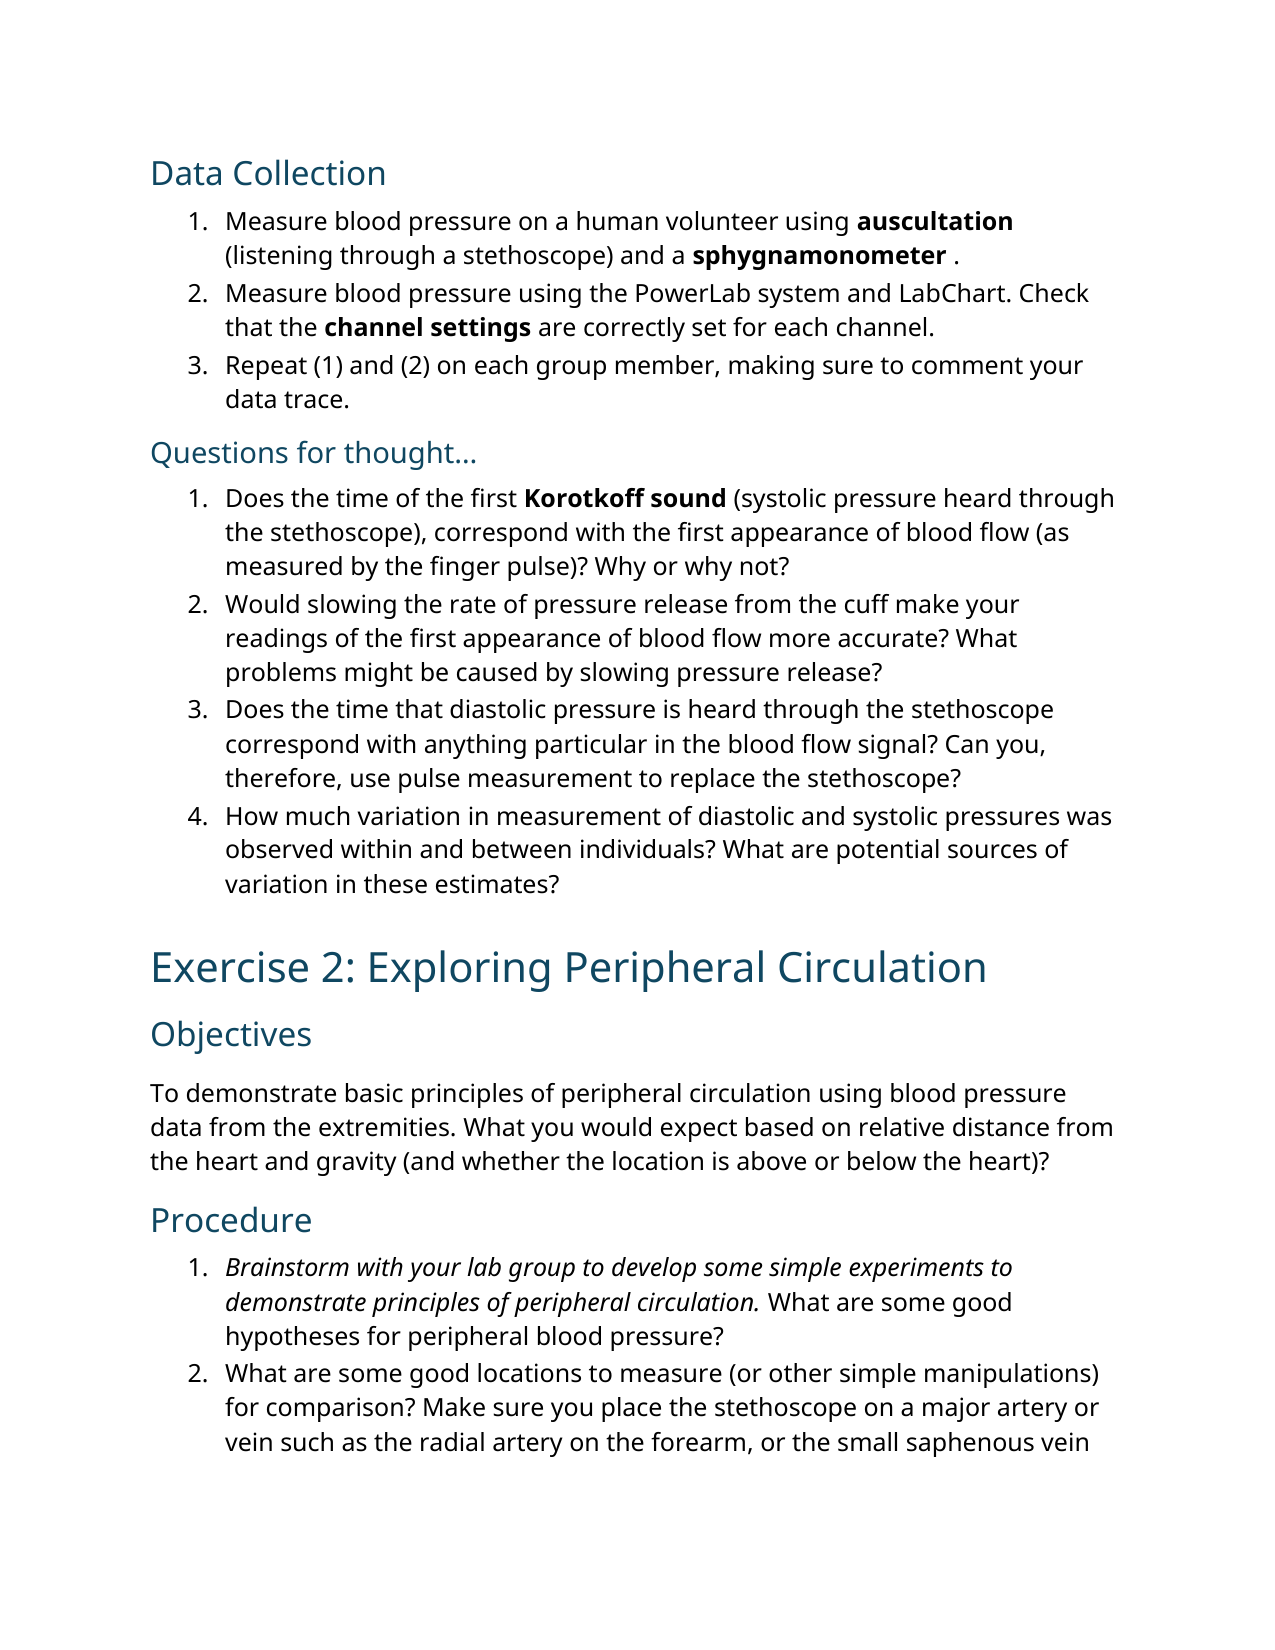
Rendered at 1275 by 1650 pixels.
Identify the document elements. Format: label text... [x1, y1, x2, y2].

list Would slowing the rate of pressure release from the cuff make your readings of the first appearance of blood flow more accurate? What problems might be caused by slowing pressure release? [187, 586, 1125, 688]
list Brainstorm with your lab group to develop some simple experiments to demonstrate principles of peripheral circulation. What are some good hypotheses for peripheral blood pressure? [187, 1250, 1125, 1352]
subtitle Objectives [150, 1011, 1125, 1057]
subtitle Data Collection [150, 150, 1125, 195]
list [187, 1356, 1125, 1458]
list Measure blood pressure using the PowerLab system and LabChart. Check that the channel settings are correctly set for each channel. [187, 276, 1125, 344]
text To demonstrate basic principles of peripheral circulation using blood pressure data from the extremities. What you would expect based on relative distance from the heart and gravity (and whether the location is above or below the heart)? [150, 1075, 1125, 1178]
subtitle Exercise 2: Exploring Peripheral Circulation [150, 938, 1125, 994]
list Measure blood pressure on a human volunteer using auscultation (listening through a stethoscope) and a sphygnamonometer . [187, 204, 1125, 272]
list Repeat (1) and (2) on each group member, making sure to comment your data trace. [187, 347, 1125, 416]
list How much variation in measurement of diastolic and systolic pressures was observed within and between individuals? What are potential sources of variation in these estimates? [187, 798, 1125, 900]
subtitle Questions for thought… [150, 432, 1125, 472]
list Does the time that diastolic pressure is heard through the stethoscope correspond with anything particular in the blood flow signal? Can you, therefore, use pulse measurement to replace the stethoscope? [187, 692, 1125, 794]
subtitle Procedure [150, 1196, 1125, 1242]
